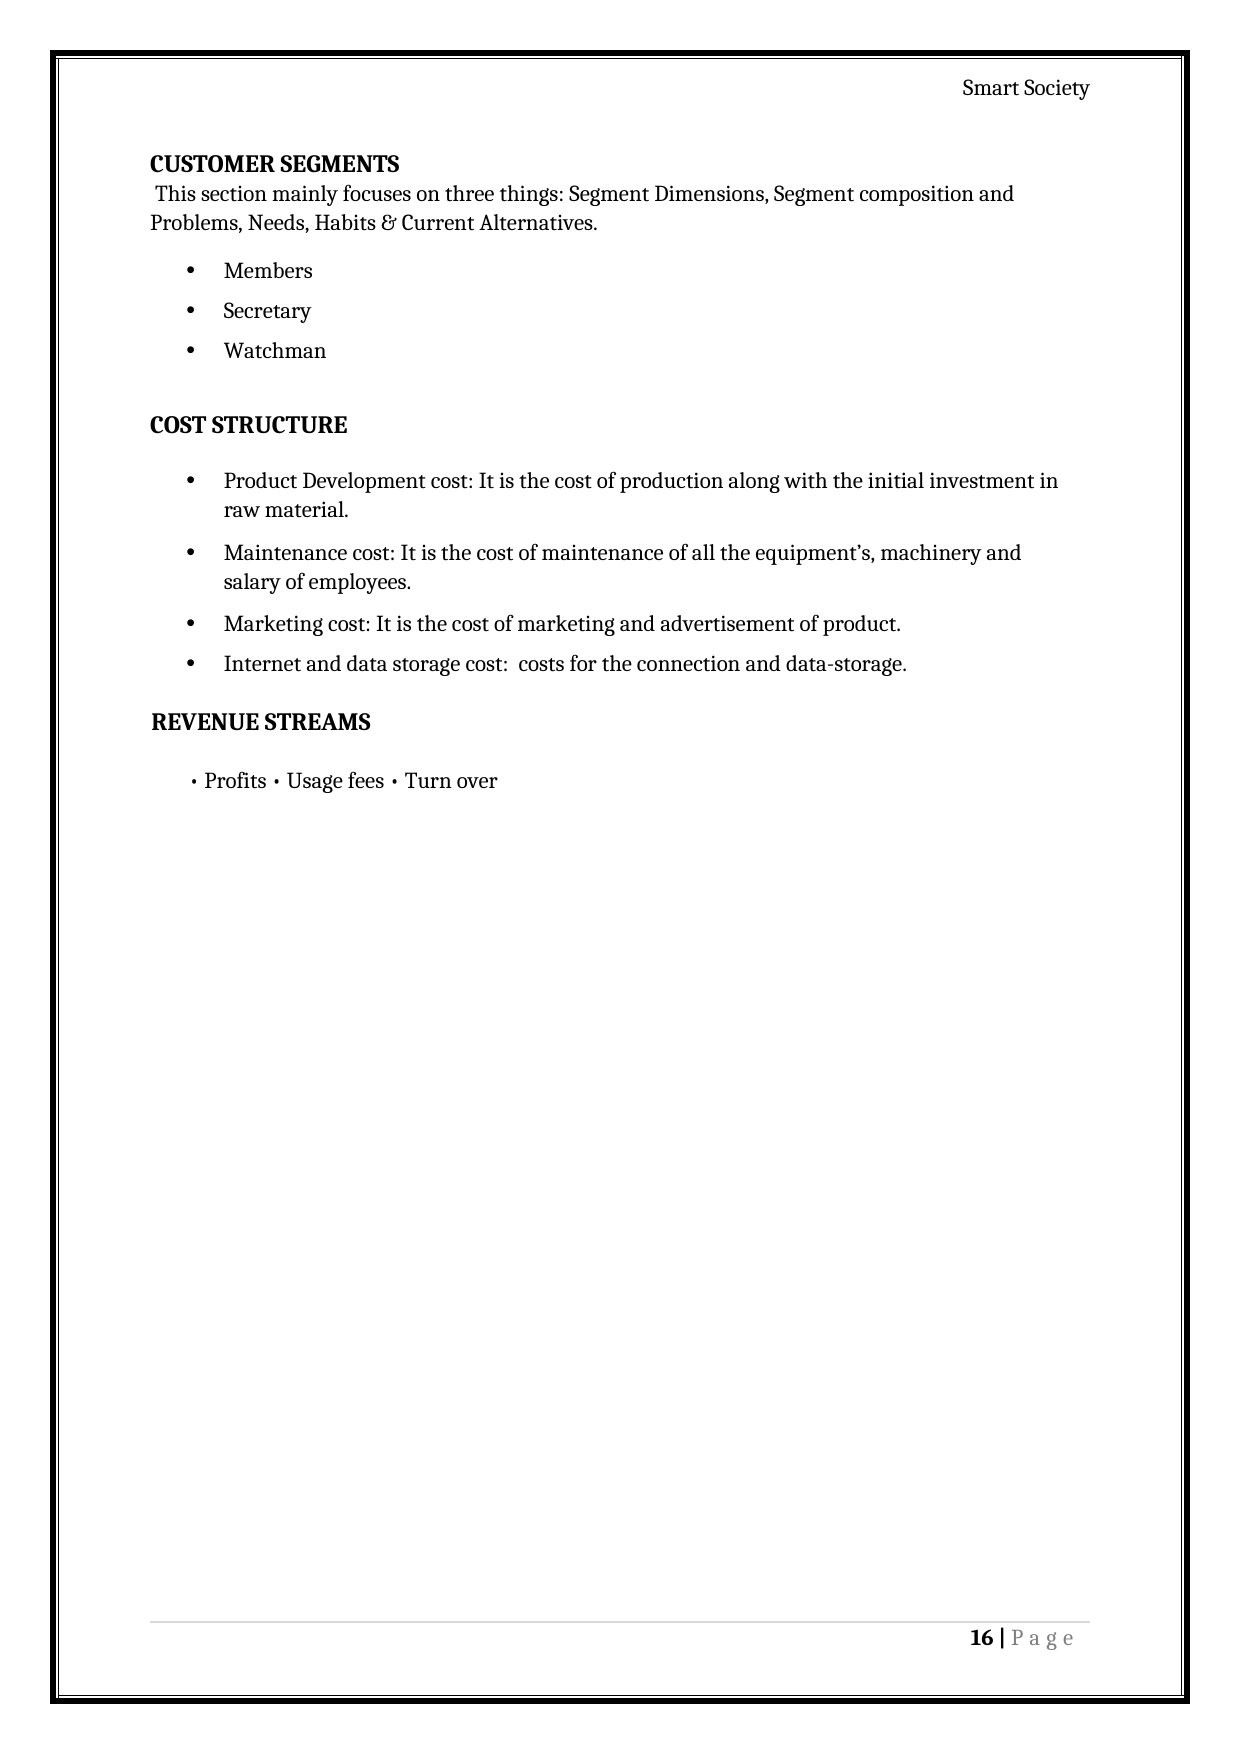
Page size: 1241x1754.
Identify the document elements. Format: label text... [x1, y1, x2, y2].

subtitle CUSTOMER SEGMENTS [150, 150, 661, 179]
list Maintenance cost: It is the cost of maintenance of all the equipment’s, machinery and salary of employees. [186, 537, 1068, 595]
list Watchman [186, 335, 1068, 364]
list Members [186, 254, 1068, 284]
list Marketing cost: It is the cost of marketing and advertisement of product. [186, 608, 1068, 637]
text This section mainly focuses on three things: Segment Dimensions, Segment composition and Problems, Needs, Habits & Current Alternatives. [150, 181, 1068, 236]
list Internet and data storage cost: costs for the connection and data-storage. [186, 648, 1068, 677]
list Product Development cost: It is the cost of production along with the initial investment in raw material. [186, 465, 1068, 523]
text REVENUE STREAMS [151, 708, 1090, 737]
subtitle • Profits • Usage fees • Turn over [189, 768, 661, 794]
subtitle COST STRUCTURE [150, 411, 661, 439]
list Secretary [186, 295, 1068, 324]
